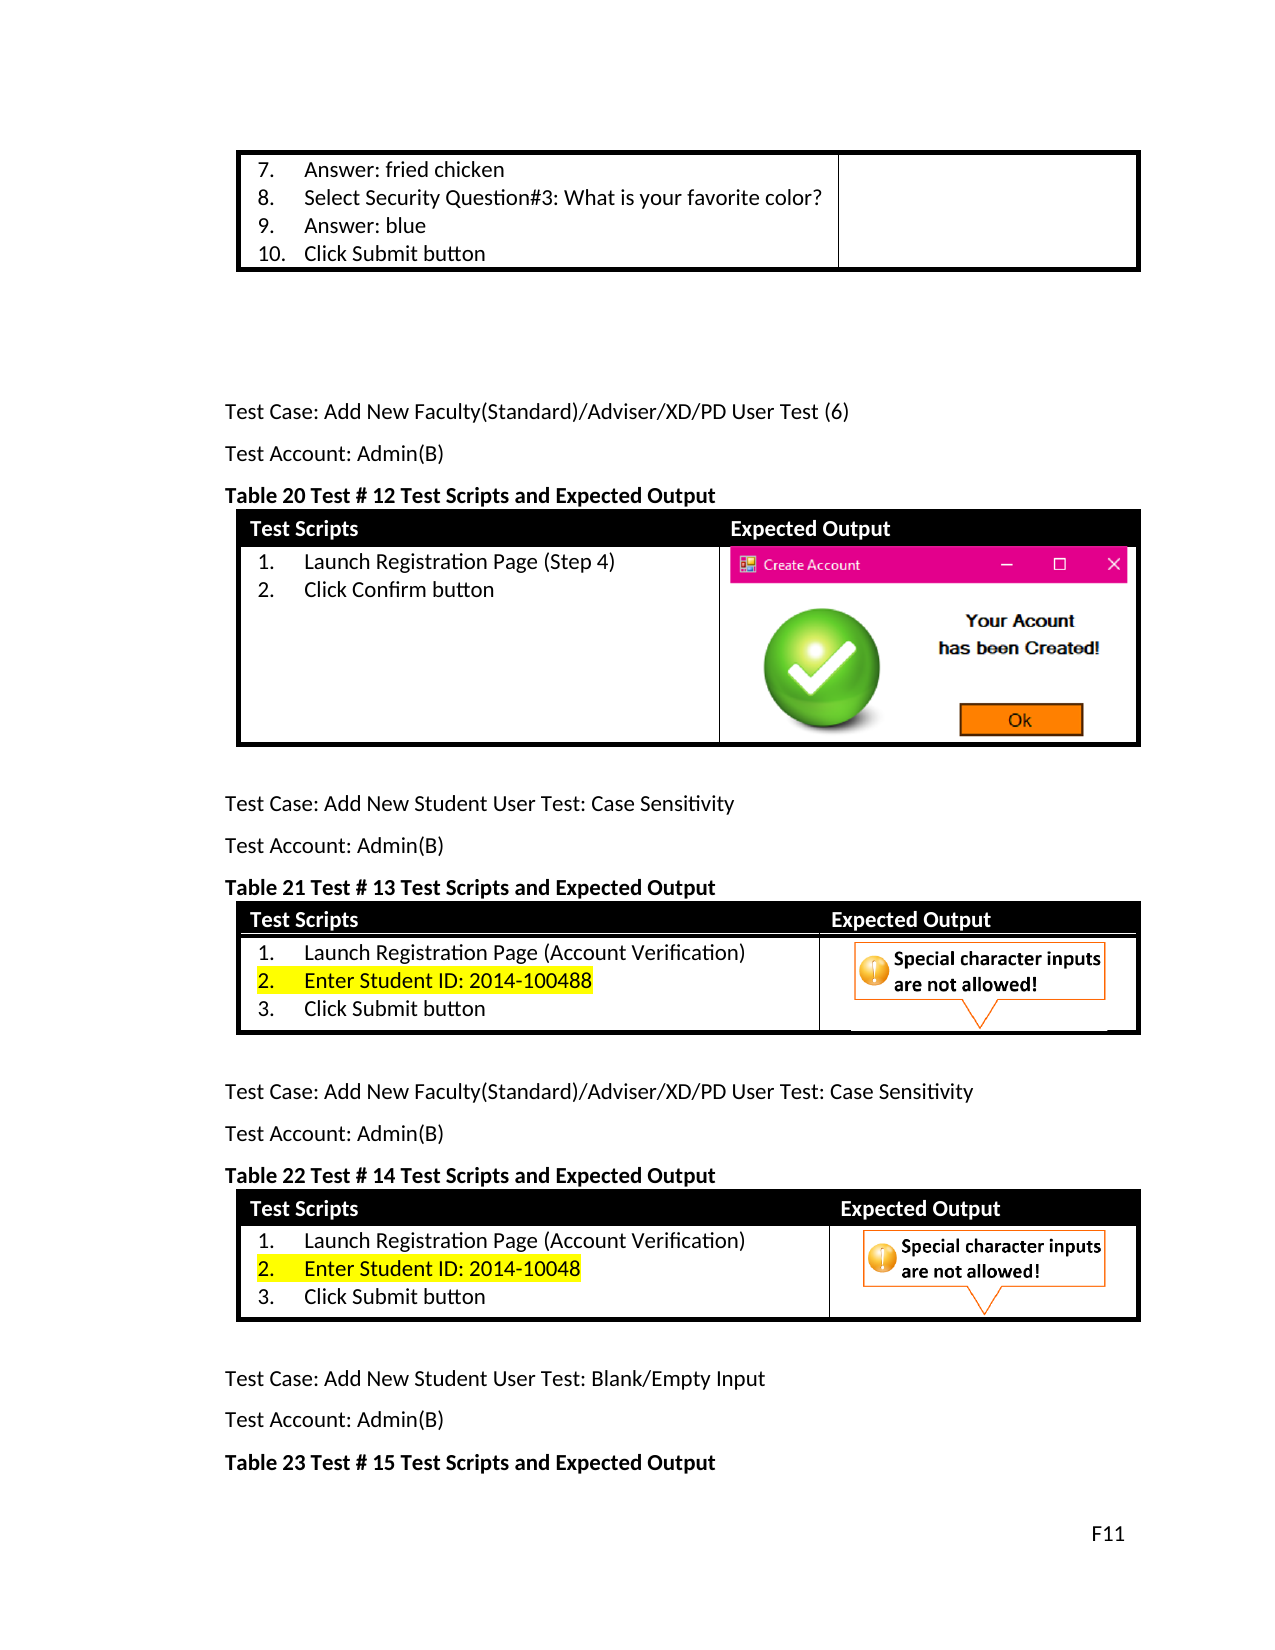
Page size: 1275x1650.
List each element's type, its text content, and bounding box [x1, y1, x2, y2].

table_header Expected Output [820, 906, 1136, 933]
text Test Case: Add New Student User Test: Case Sensitivity Test Account: Admin(B) [225, 789, 1125, 859]
table_cell [1128, 547, 1136, 742]
table_cell Launch Registration Page (Step 4) Click Confirm button [241, 547, 719, 742]
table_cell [839, 155, 1136, 267]
text Table 21 Test # 13 Test Scripts and Expected Output [225, 873, 1125, 901]
table_cell Launch Registration Page (Account Verification) Enter Student ID: 2014-100488 Click Submit button [241, 938, 819, 1030]
table_cell [820, 938, 851, 1030]
table_header Expected Output [830, 1194, 1136, 1222]
picture [860, 1226, 1108, 1317]
table_header Test Scripts [241, 906, 819, 933]
table_cell [1108, 1226, 1136, 1317]
picture [730, 546, 1128, 742]
text Test Case: Add New Faculty(Standard)/Adviser/XD/PD User Test: Case Sensitivity Test Account: Admin(B) [225, 1077, 1125, 1147]
picture [851, 938, 1108, 1031]
table_header Test Scripts [241, 1194, 829, 1222]
text Table 22 Test # 14 Test Scripts and Expected Output [225, 1161, 1125, 1189]
table_cell [830, 1226, 860, 1317]
table_header Expected Output [720, 514, 1136, 542]
text Test Case: Add New Faculty(Standard)/Adviser/XD/PD User Test (6) Test Account: Admin(B) [225, 397, 1125, 467]
table_cell Launch Registration Page (Account Verification) Enter Student ID: 2014-10048 Click Submit button [241, 1226, 829, 1317]
table_cell [720, 547, 730, 742]
table_header Test Scripts [241, 514, 719, 542]
text Table 20 Test # 12 Test Scripts and Expected Output [225, 481, 1125, 509]
table_cell [1108, 938, 1136, 1030]
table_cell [241, 155, 838, 267]
text Test Case: Add New Student User Test: Blank/Empty Input Test Account: Admin(B) [225, 1364, 1125, 1434]
text Table 23 Test # 15 Test Scripts and Expected Output [225, 1448, 1125, 1476]
